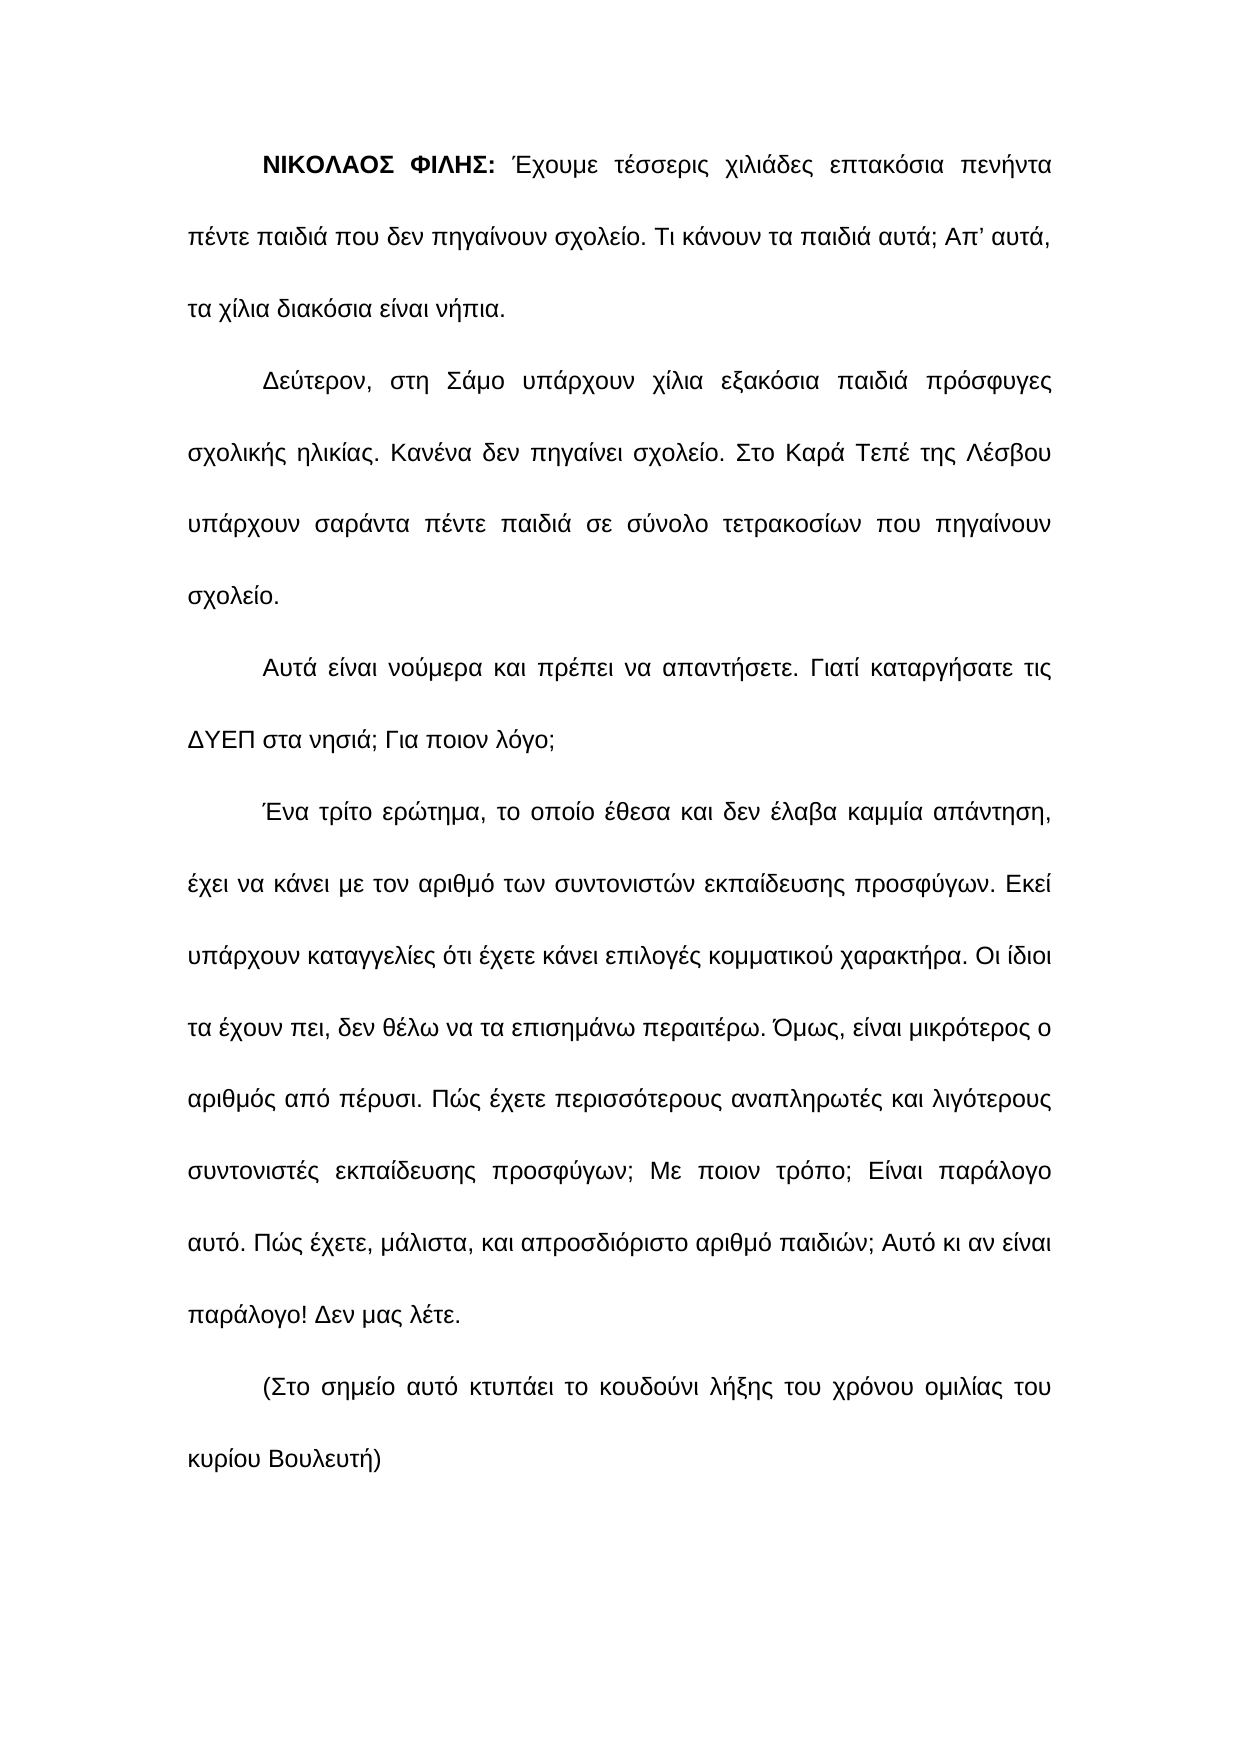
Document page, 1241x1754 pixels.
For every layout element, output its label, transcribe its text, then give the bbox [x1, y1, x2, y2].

text Αυτά είναι νούμερα και πρέπει να απαντήσετε. Γιατί καταργήσατε τις ΔΥΕΠ στα νησιά; Για ποιον λόγο; [187, 653, 1053, 754]
text (Στο σημείο αυτό κτυπάει το κουδούνι λήξης του χρόνου ομιλίας του κυρίου Βουλευτή) [187, 1372, 1053, 1472]
text Δεύτερον, στη Σάμο υπάρχουν χίλια εξακόσια παιδιά πρόσφυγες σχολικής ηλικίας. Κανένα δεν πηγαίνει σχολείο. Στο Καρά Τεπέ της Λέσβου υπάρχουν σαράντα πέντε παιδιά σε σύνολο τετρακοσίων που πηγαίνουν σχολείο. [187, 366, 1053, 610]
text ΝΙΚΟΛΑΟΣ ΦΙΛΗΣ: Έχουμε τέσσερις χιλιάδες επτακόσια πενήντα πέντε παιδιά που δεν πηγαίνουν σχολείο. Τι κάνουν τα παιδιά αυτά; Απ’ αυτά, τα χίλια διακόσια είναι νήπια. [187, 150, 1053, 322]
text Ένα τρίτο ερώτημα, το οποίο έθεσα και δεν έλαβα καμμία απάντηση, έχει να κάνει με τον αριθμό των συντονιστών εκπαίδευσης προσφύγων. Εκεί υπάρχουν καταγγελίες ότι έχετε κάνει επιλογές κομματικού χαρακτήρα. Οι ίδιοι τα έχουν πει, δεν θέλω να τα επισημάνω περαιτέρω. Όμως, είναι μικρότερος ο αριθμός από πέρυσι. Πώς έχετε περισσότερους αναπληρωτές και λιγότερους συντονιστές εκπαίδευσης προσφύγων; Με ποιον τρόπο; Είναι παράλογο αυτό. Πώς έχετε, μάλιστα, και απροσδιόριστο αριθμό παιδιών; Αυτό κι αν είναι παράλογο! Δεν μας λέτε. [187, 797, 1053, 1329]
